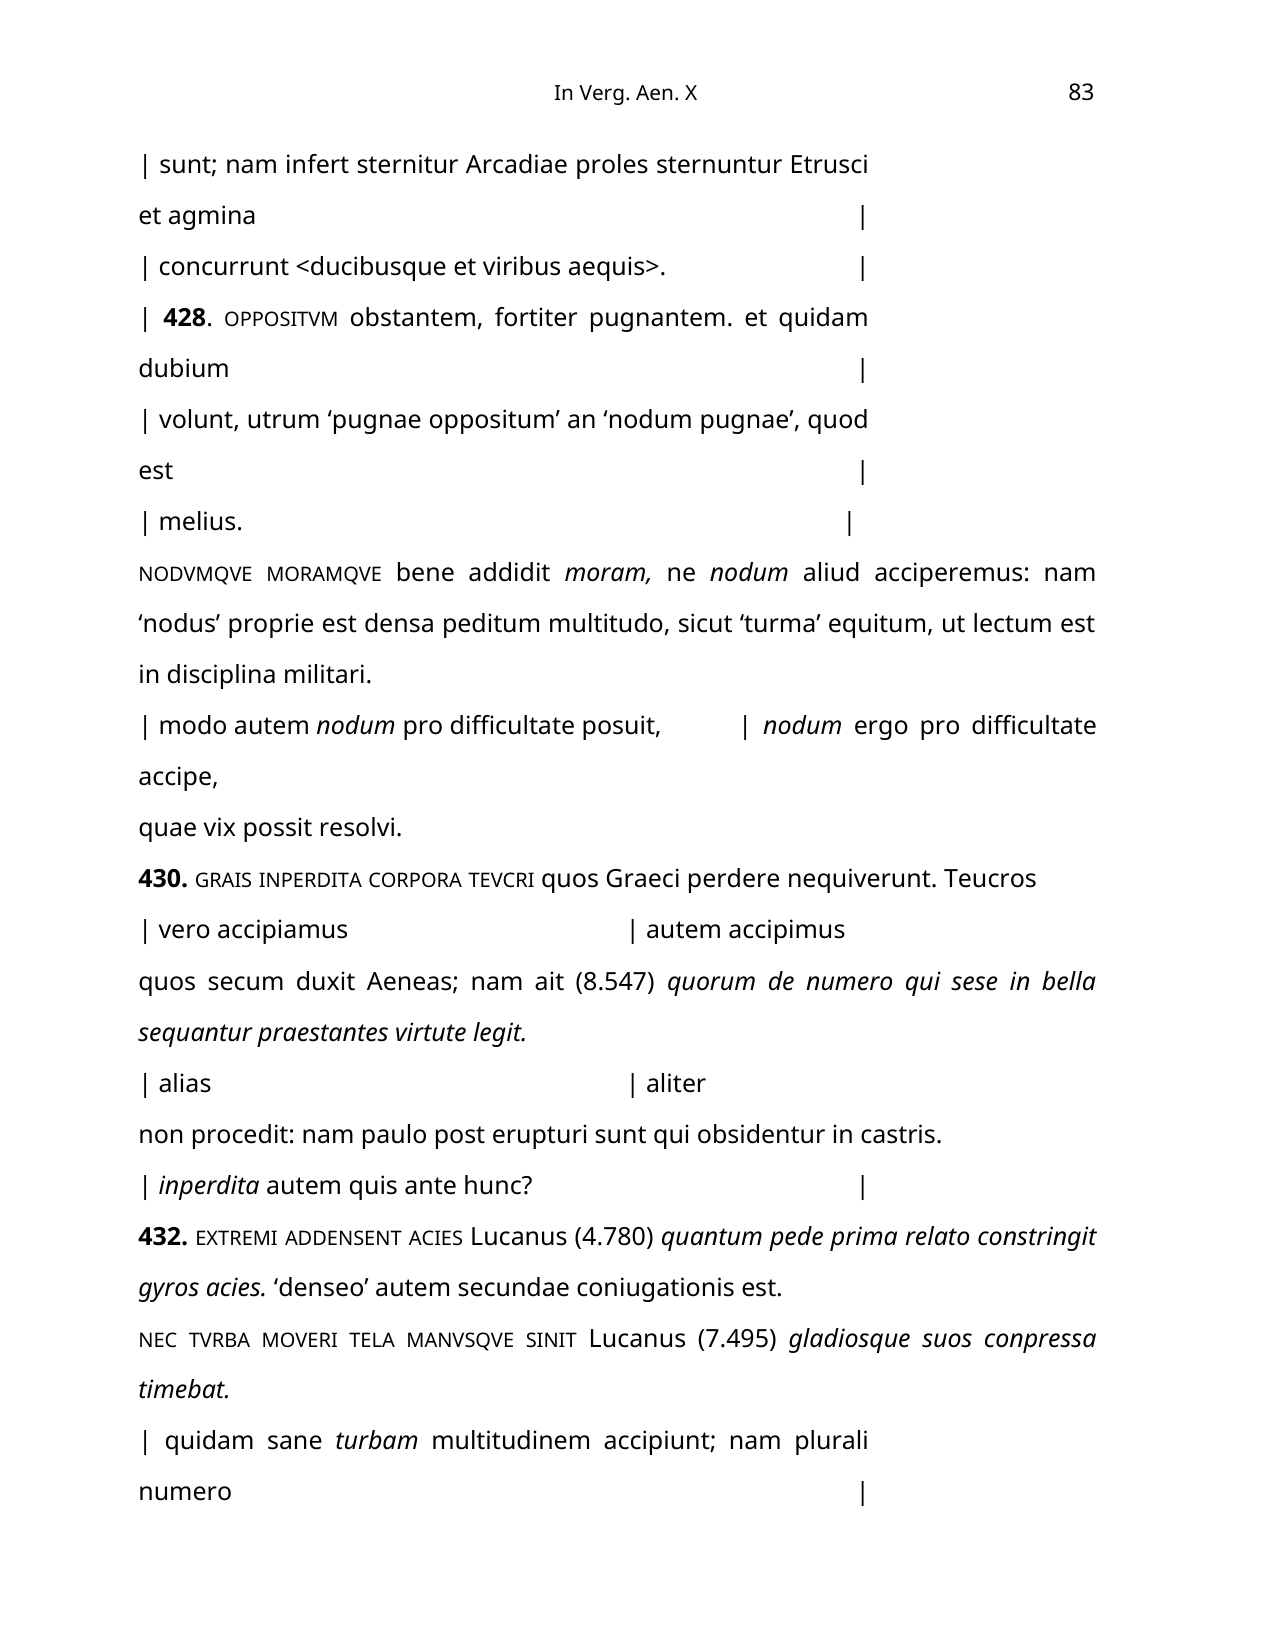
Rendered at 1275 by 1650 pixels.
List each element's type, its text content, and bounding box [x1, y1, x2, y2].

text quae vix possit resolvi. [138, 810, 1097, 844]
text | 428. oppositvm obstantem, fortiter pugnantem. et quidam dubium | [138, 299, 869, 385]
text | modo autem nodum pro difficultate posuit, | nodum ergo pro difficultate accipe, [138, 708, 1097, 793]
text nec tvrba moveri tela manvsqve sinit Lucanus (7.495) gladiosque suos conpressa timebat. [138, 1320, 1097, 1406]
text 430. grais inperdita corpora tevcri quos Graeci perdere nequiverunt. Teucros [138, 861, 1097, 895]
text | melius. | [138, 504, 869, 538]
text | quidam sane turbam multitudinem accipiunt; nam plurali numero | [138, 1422, 869, 1508]
text non procedit: nam paulo post erupturi sunt qui obsidentur in castris. [138, 1116, 1097, 1150]
text 432. extremi addensent acies Lucanus (4.780) quantum pede prima relato constringit gyros acies. ‘denseo’ autem secundae coniugationis est. [138, 1218, 1097, 1303]
text | concurrunt <ducibusque et viribus aequis>. | [138, 248, 869, 283]
text | inperdita autem quis ante hunc? | [138, 1167, 869, 1201]
text nodvmqve moramqve bene addidit moram, ne nodum aliud acciperemus: nam ‘nodus’ proprie est densa peditum multitudo, sicut ‘turma’ equitum, ut lectum est in disciplina militari. [138, 555, 1097, 691]
text | alias | aliter [138, 1065, 1097, 1099]
text quos secum duxit Aeneas; nam ait (8.547) quorum de numero qui sese in bella sequantur praestantes virtute legit. [138, 963, 1097, 1048]
text | sunt; nam infert sternitur Arcadiae proles sternuntur Etrusci et agmina | [138, 146, 869, 232]
text | volunt, utrum ‘pugnae oppositum’ an ‘nodum pugnae’, quod est | [138, 402, 869, 487]
text | vero accipiamus | autem accipimus [138, 912, 1097, 946]
